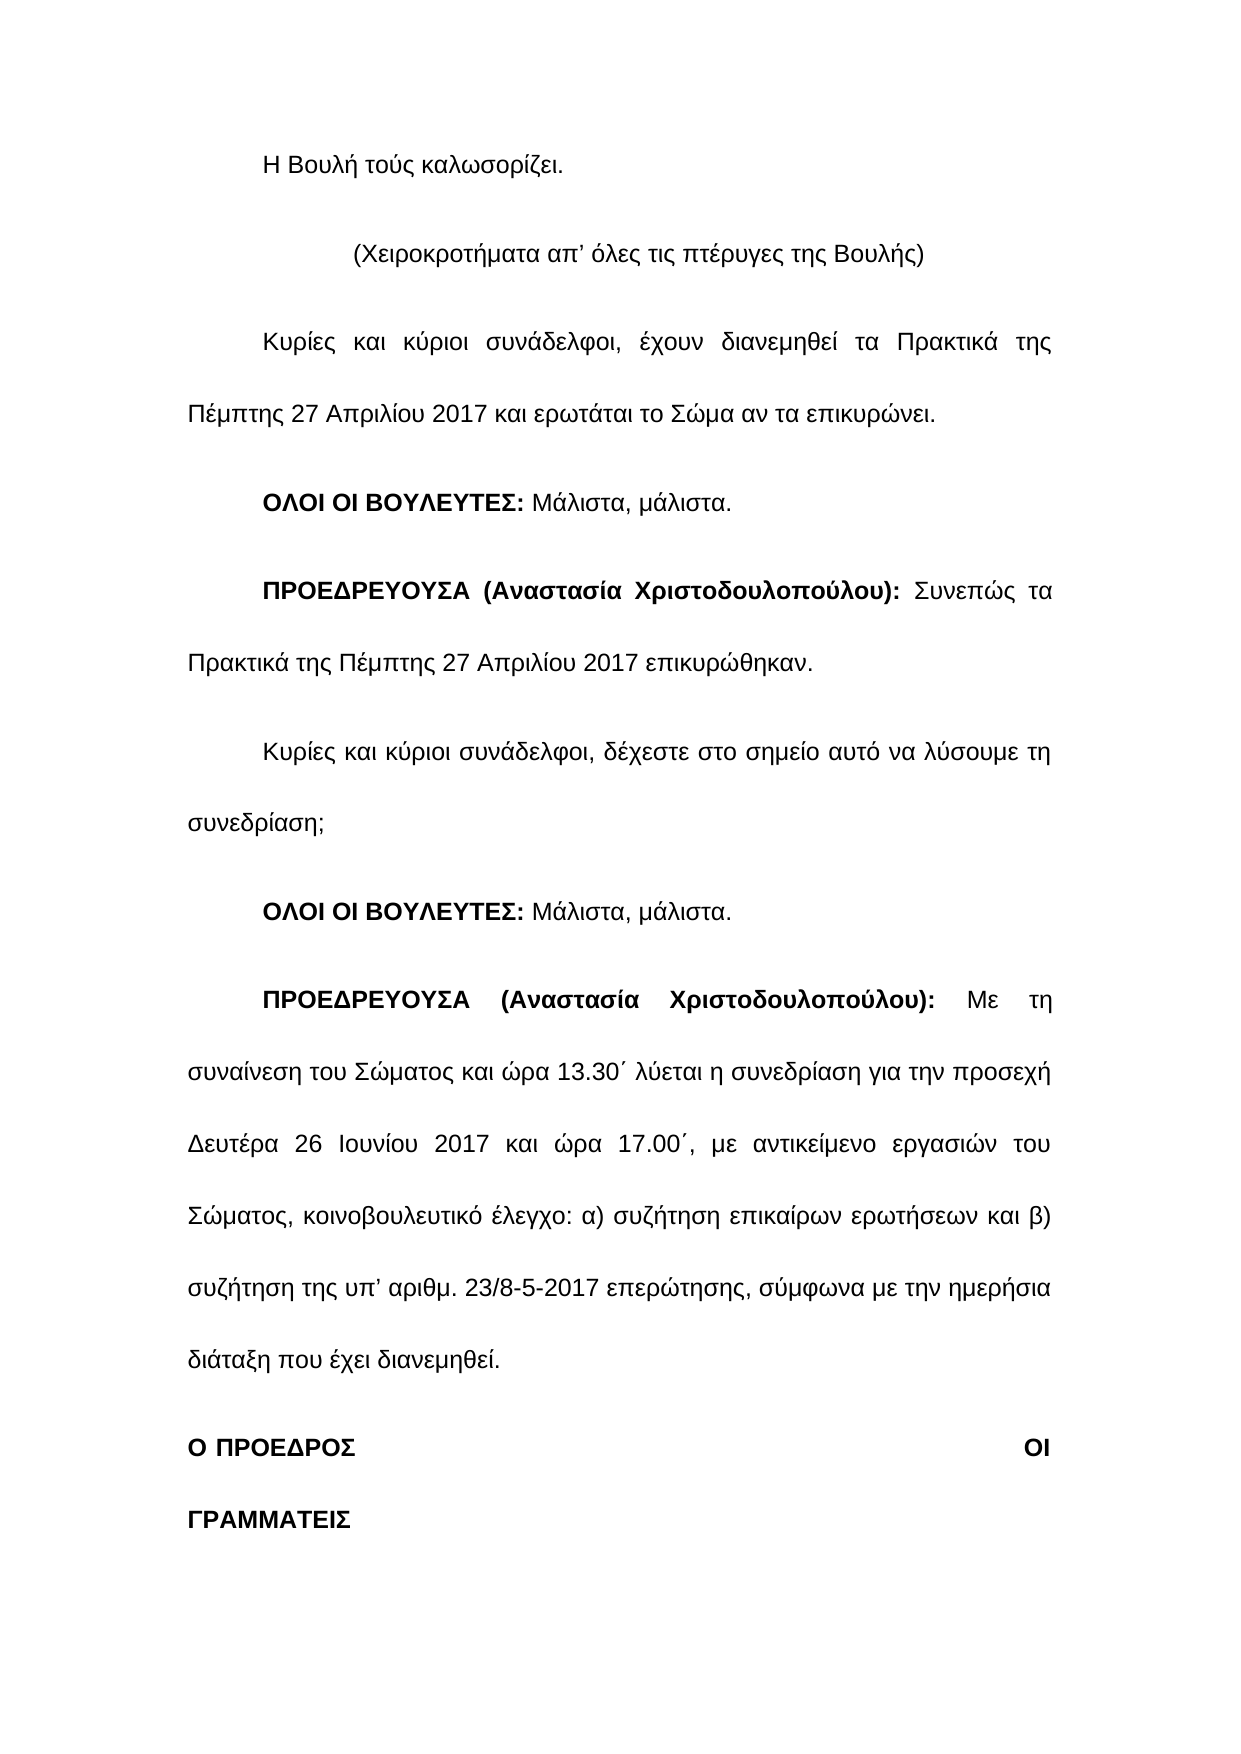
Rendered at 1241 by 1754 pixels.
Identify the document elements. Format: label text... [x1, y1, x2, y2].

text ΠΡΟΕΔΡΕΥΟΥΣΑ (Αναστασία Χριστοδουλοπούλου): Με τη συναίνεση του Σώματος και ώρα 13.30΄ λύεται η συνεδρίαση για την προσεχή Δευτέρα 26 Ιουνίου 2017 και ώρα 17.00΄, με αντικείμενο εργασιών του Σώματος, κοινοβουλευτικό έλεγχο: α) συζήτηση επικαίρων ερωτήσεων και β) συζήτηση της υπ’ αριθμ. 23/8-5-2017 επερώτησης, σύμφωνα με την ημερήσια διάταξη που έχει διανεμηθεί. [187, 985, 1053, 1373]
text ΟΛΟΙ ΟΙ ΒΟΥΛΕΥΤΕΣ: Μάλιστα, μάλιστα. [187, 487, 1053, 516]
text (Χειροκροτήματα απ’ όλες τις πτέρυγες της Βουλής) [225, 238, 1053, 267]
text Η Βουλή τούς καλωσορίζει. [225, 150, 1053, 179]
text Κυρίες και κύριοι συνάδελφοι, έχουν διανεμηθεί τα Πρακτικά της Πέμπτης 27 Απριλίου 2017 και ερωτάται το Σώμα αν τα επικυρώνει. [187, 327, 1053, 428]
text Κυρίες και κύριοι συνάδελφοι, δέχεστε στο σημείο αυτό να λύσουμε τη συνεδρίαση; [187, 736, 1053, 837]
text Ο ΠΡΟΕΔΡΟΣ ΟΙ ΓΡΑΜΜΑΤΕΙΣ [187, 1433, 1053, 1534]
text ΠΡΟΕΔΡΕΥΟΥΣΑ (Αναστασία Χριστοδουλοπούλου): Συνεπώς τα Πρακτικά της Πέμπτης 27 Απριλίου 2017 επικυρώθηκαν. [187, 576, 1053, 677]
text ΟΛΟΙ ΟΙ ΒΟΥΛΕΥΤΕΣ: Μάλιστα, μάλιστα. [187, 897, 1053, 926]
